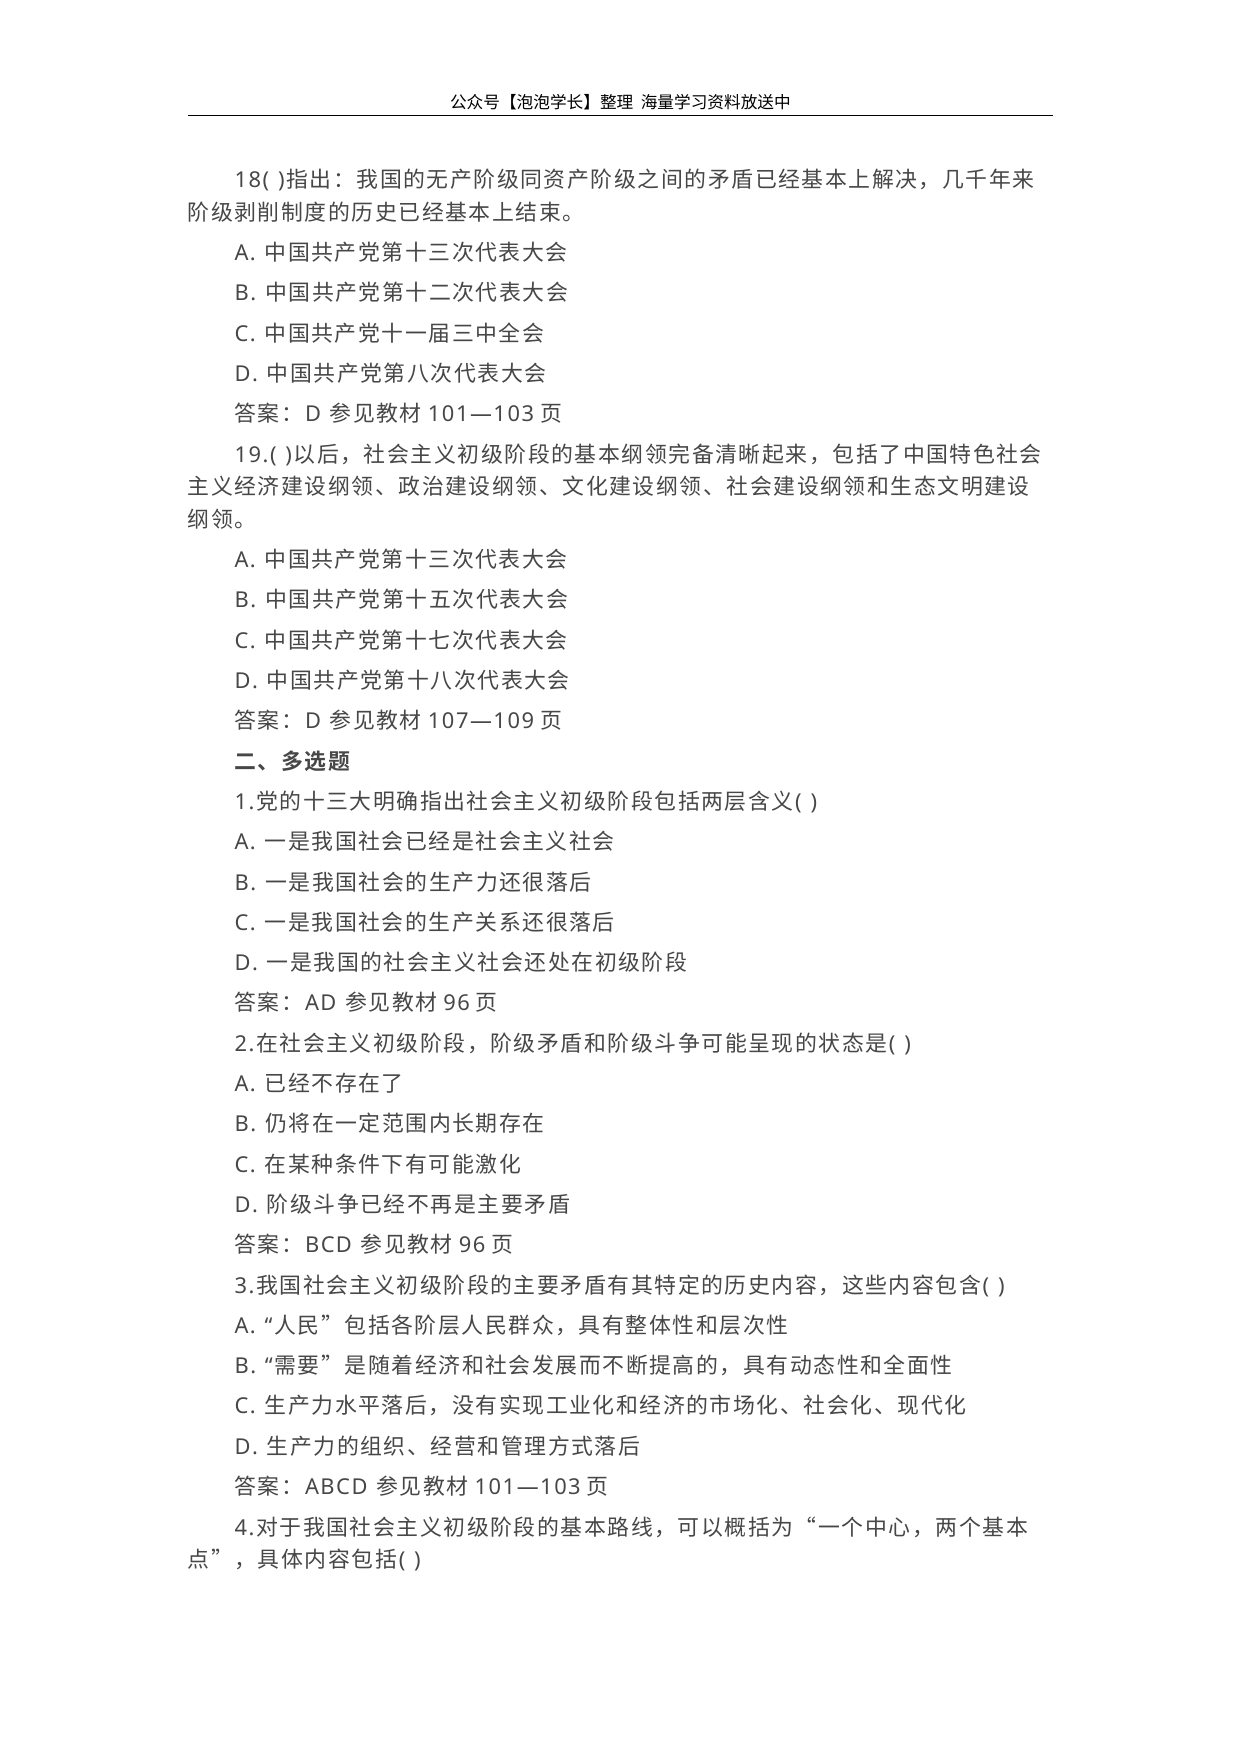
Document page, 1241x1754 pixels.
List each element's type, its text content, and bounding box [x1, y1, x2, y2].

text 3.我国社会主义初级阶段的主要矛盾有其特定的历史内容，这些内容包含( ) [187, 1267, 1053, 1300]
text 答案：AD 参见教材96页 [187, 985, 1053, 1018]
text B. 中国共产党第十二次代表大会 [187, 275, 1053, 308]
text D. 中国共产党第十八次代表大会 [187, 663, 1053, 695]
text 2.在社会主义初级阶段，阶级矛盾和阶级斗争可能呈现的状态是( ) [187, 1025, 1053, 1058]
text A. 中国共产党第十三次代表大会 [187, 235, 1053, 267]
text B. “需要”是随着经济和社会发展而不断提高的，具有动态性和全面性 [187, 1348, 1053, 1380]
text D. 一是我国的社会主义社会还处在初级阶段 [187, 945, 1053, 977]
text A. 已经不存在了 [187, 1066, 1053, 1098]
text 答案：D 参见教材107—109页 [187, 703, 1053, 735]
text 4.对于我国社会主义初级阶段的基本路线，可以概括为“一个中心，两个基本点”，具体内容包括( ) [187, 1509, 1053, 1574]
text D. 中国共产党第八次代表大会 [187, 356, 1053, 388]
text D. 阶级斗争已经不再是主要矛盾 [187, 1187, 1053, 1219]
text B. 中国共产党第十五次代表大会 [187, 582, 1053, 614]
text 二、多选题 [187, 743, 1053, 776]
text 18( )指出：我国的无产阶级同资产阶级之间的矛盾已经基本上解决，几千年来阶级剥削制度的历史已经基本上结束。 [187, 162, 1053, 227]
text C. 在某种条件下有可能激化 [187, 1146, 1053, 1179]
text A. 中国共产党第十三次代表大会 [187, 542, 1053, 574]
text 答案：ABCD 参见教材101—103页 [187, 1469, 1053, 1501]
text 答案：D 参见教材101—103页 [187, 396, 1053, 428]
text 19.( )以后，社会主义初级阶段的基本纲领完备清晰起来，包括了中国特色社会主义经济建设纲领、政治建设纲领、文化建设纲领、社会建设纲领和生态文明建设纲领。 [187, 436, 1053, 534]
text C. 中国共产党十一届三中全会 [187, 315, 1053, 348]
text 1.党的十三大明确指出社会主义初级阶段包括两层含义( ) [187, 783, 1053, 816]
text C. 中国共产党第十七次代表大会 [187, 622, 1053, 655]
text 答案：BCD 参见教材96页 [187, 1227, 1053, 1259]
text D. 生产力的组织、经营和管理方式落后 [187, 1428, 1053, 1461]
text A. “人民”包括各阶层人民群众，具有整体性和层次性 [187, 1308, 1053, 1340]
text B. 仍将在一定范围内长期存在 [187, 1106, 1053, 1138]
text B. 一是我国社会的生产力还很落后 [187, 864, 1053, 897]
text A. 一是我国社会已经是社会主义社会 [187, 824, 1053, 856]
text C. 生产力水平落后，没有实现工业化和经济的市场化、社会化、现代化 [187, 1388, 1053, 1421]
text C. 一是我国社会的生产关系还很落后 [187, 904, 1053, 937]
